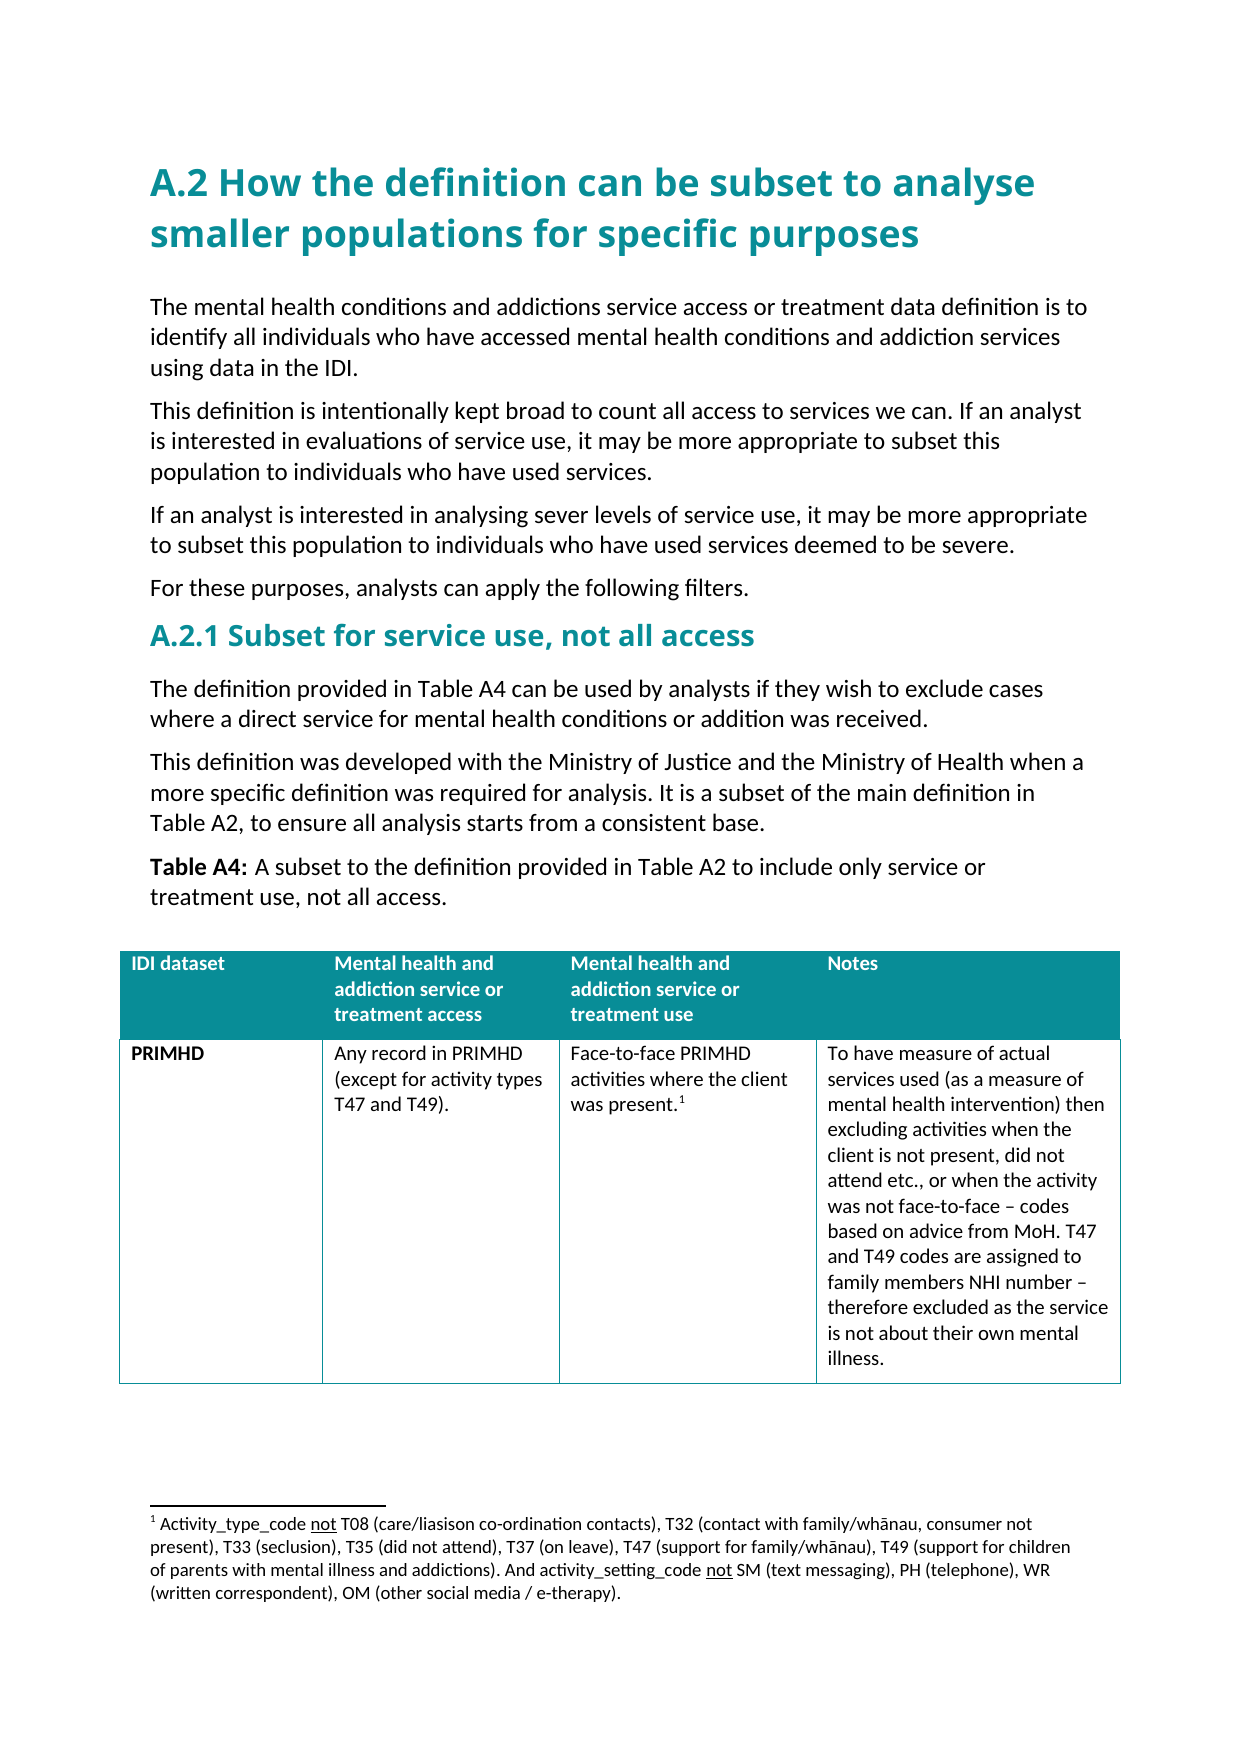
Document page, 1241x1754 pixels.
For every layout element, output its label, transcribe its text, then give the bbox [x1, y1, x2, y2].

text This definition is intentionally kept broad to count all access to services we can. If an analyst is interested in evaluations of service use, it may be more appropriate to subset this population to individuals who have used services. [150, 395, 1090, 487]
table_cell Face-to-face PRIMHD activities where the client was present. [560, 1040, 816, 1383]
table_cell To have measure of actual services used (as a measure of mental health intervention) then excluding activities when the client is not present, did not attend etc., or when the activity was not face-to-face – codes based on advice from MoH. T47 and T49 codes are assigned to family members NHI number – therefore excluded as the service is not about their own mental illness. [817, 1040, 1120, 1383]
text For these purposes, analysts can apply the following filters. [150, 573, 1090, 603]
table_header Mental health and addiction service or treatment use [559, 951, 816, 1039]
table_header Notes [816, 951, 1120, 1039]
text The definition provided in Table A4 can be used by analysts if they wish to exclude cases where a direct service for mental health conditions or addition was received. [150, 673, 1090, 734]
subtitle A.2 How the definition can be subset to analyse smaller populations for specific purposes [150, 156, 1090, 258]
text If an analyst is interested in analysing sever levels of service use, it may be more appropriate to subset this population to individuals who have used services deemed to be severe. [150, 499, 1090, 560]
text A.2.1 Subset for service use, not all access [150, 616, 1090, 655]
text This definition was developed with the Ministry of Justice and the Ministry of Health when a more specific definition was required for analysis. It is a subset of the main definition in Table A2, to ensure all analysis starts from a consistent base. [150, 747, 1090, 838]
table_cell Any record in PRIMHD (except for activity types T47 and T49). [323, 1040, 559, 1383]
text The mental health conditions and addictions service access or treatment data definition is to identify all individuals who have accessed mental health conditions and addiction services using data in the IDI. [150, 291, 1090, 382]
table_header IDI dataset [120, 951, 323, 1039]
table_header Mental health and addiction service or treatment access [323, 951, 559, 1039]
text Table A4: A subset to the definition provided in Table A2 to include only service or treatment use, not all access. [150, 851, 1090, 912]
table_cell PRIMHD [120, 1040, 322, 1383]
